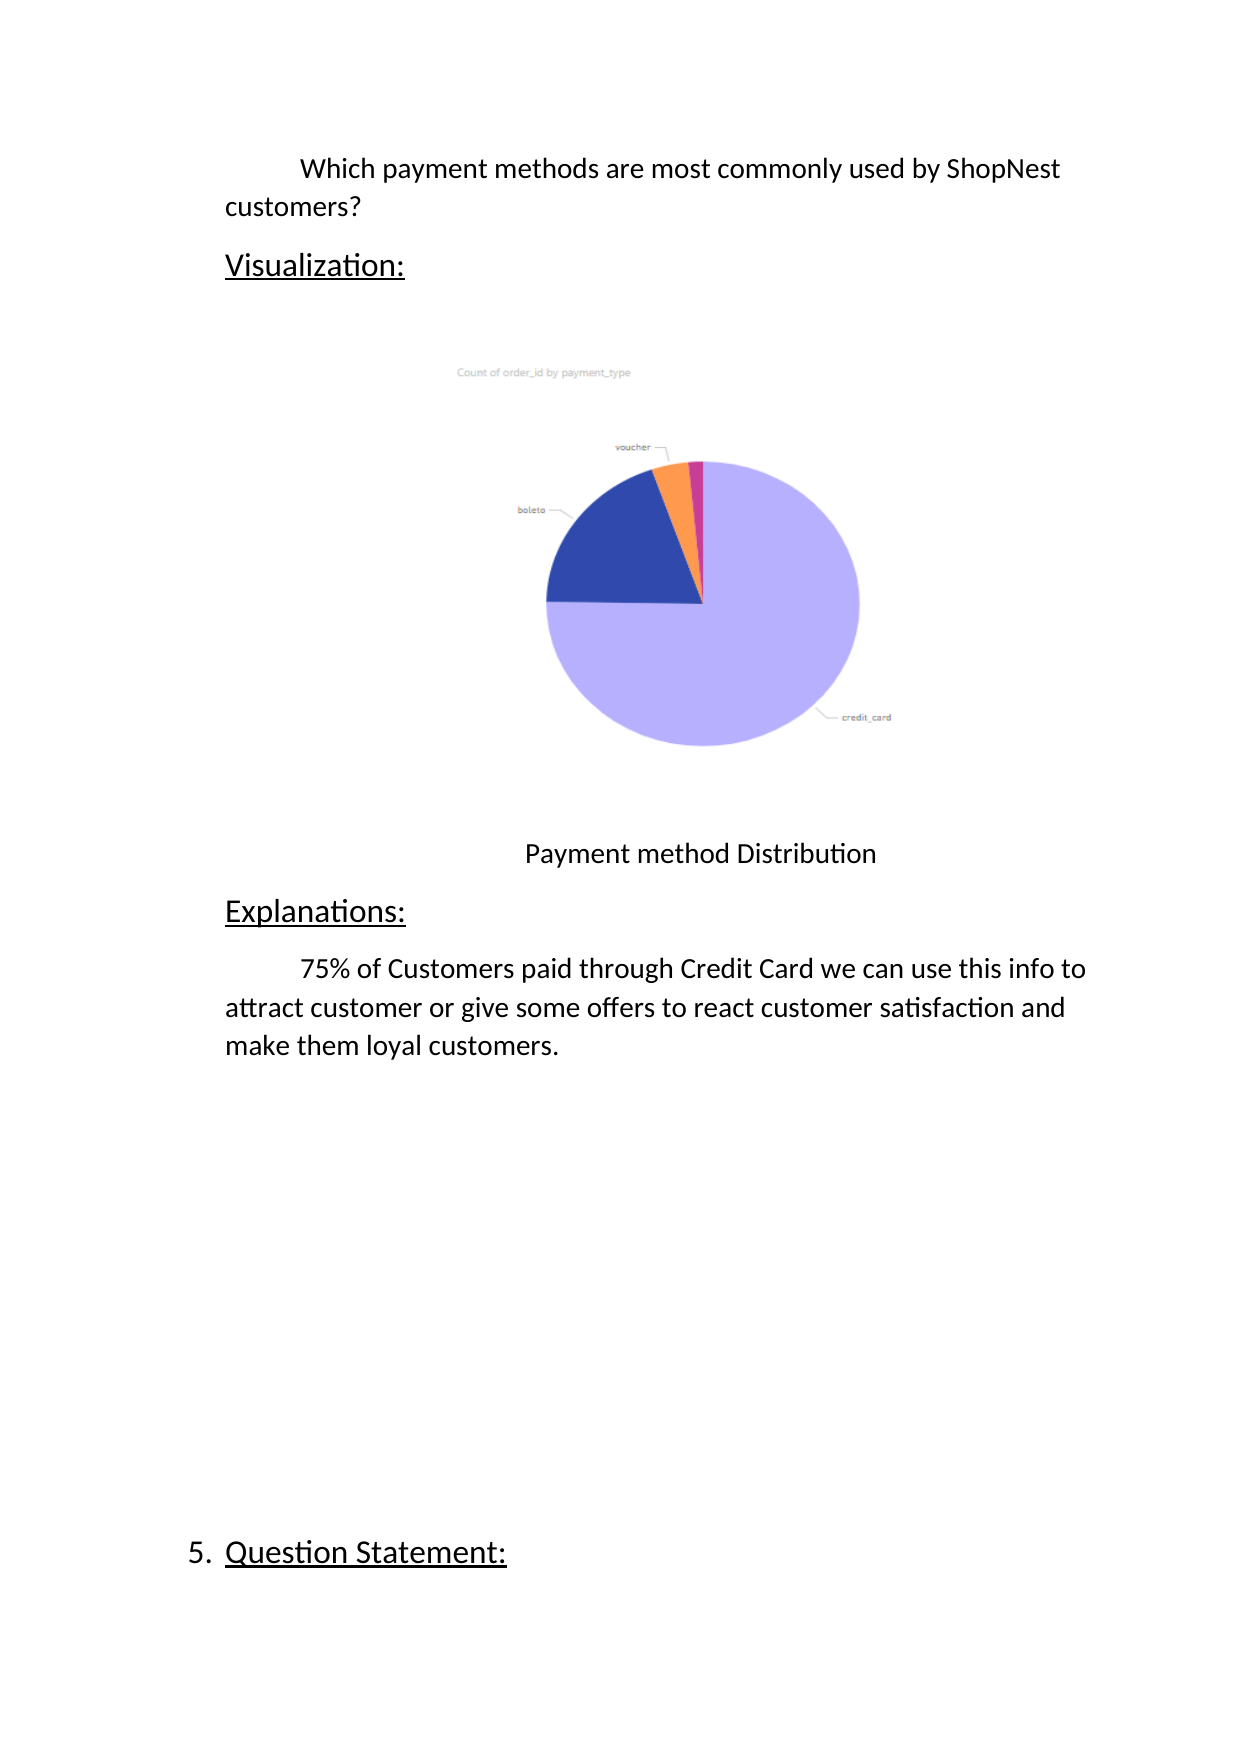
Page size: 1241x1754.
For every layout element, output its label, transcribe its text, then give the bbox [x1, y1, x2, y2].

text Explanations: [150, 890, 1090, 931]
text Visualization: [150, 243, 1090, 284]
text 75% of Customers paid through Credit Card we can use this info to attract customer or give some offers to react customer satisfaction and make them loyal customers. [225, 951, 1090, 1063]
list Question Statement: [187, 1531, 1090, 1571]
picture [450, 364, 949, 816]
text Payment method Distribution [150, 835, 1090, 871]
text Which payment methods are most commonly used by ShopNest customers? [225, 150, 1090, 224]
